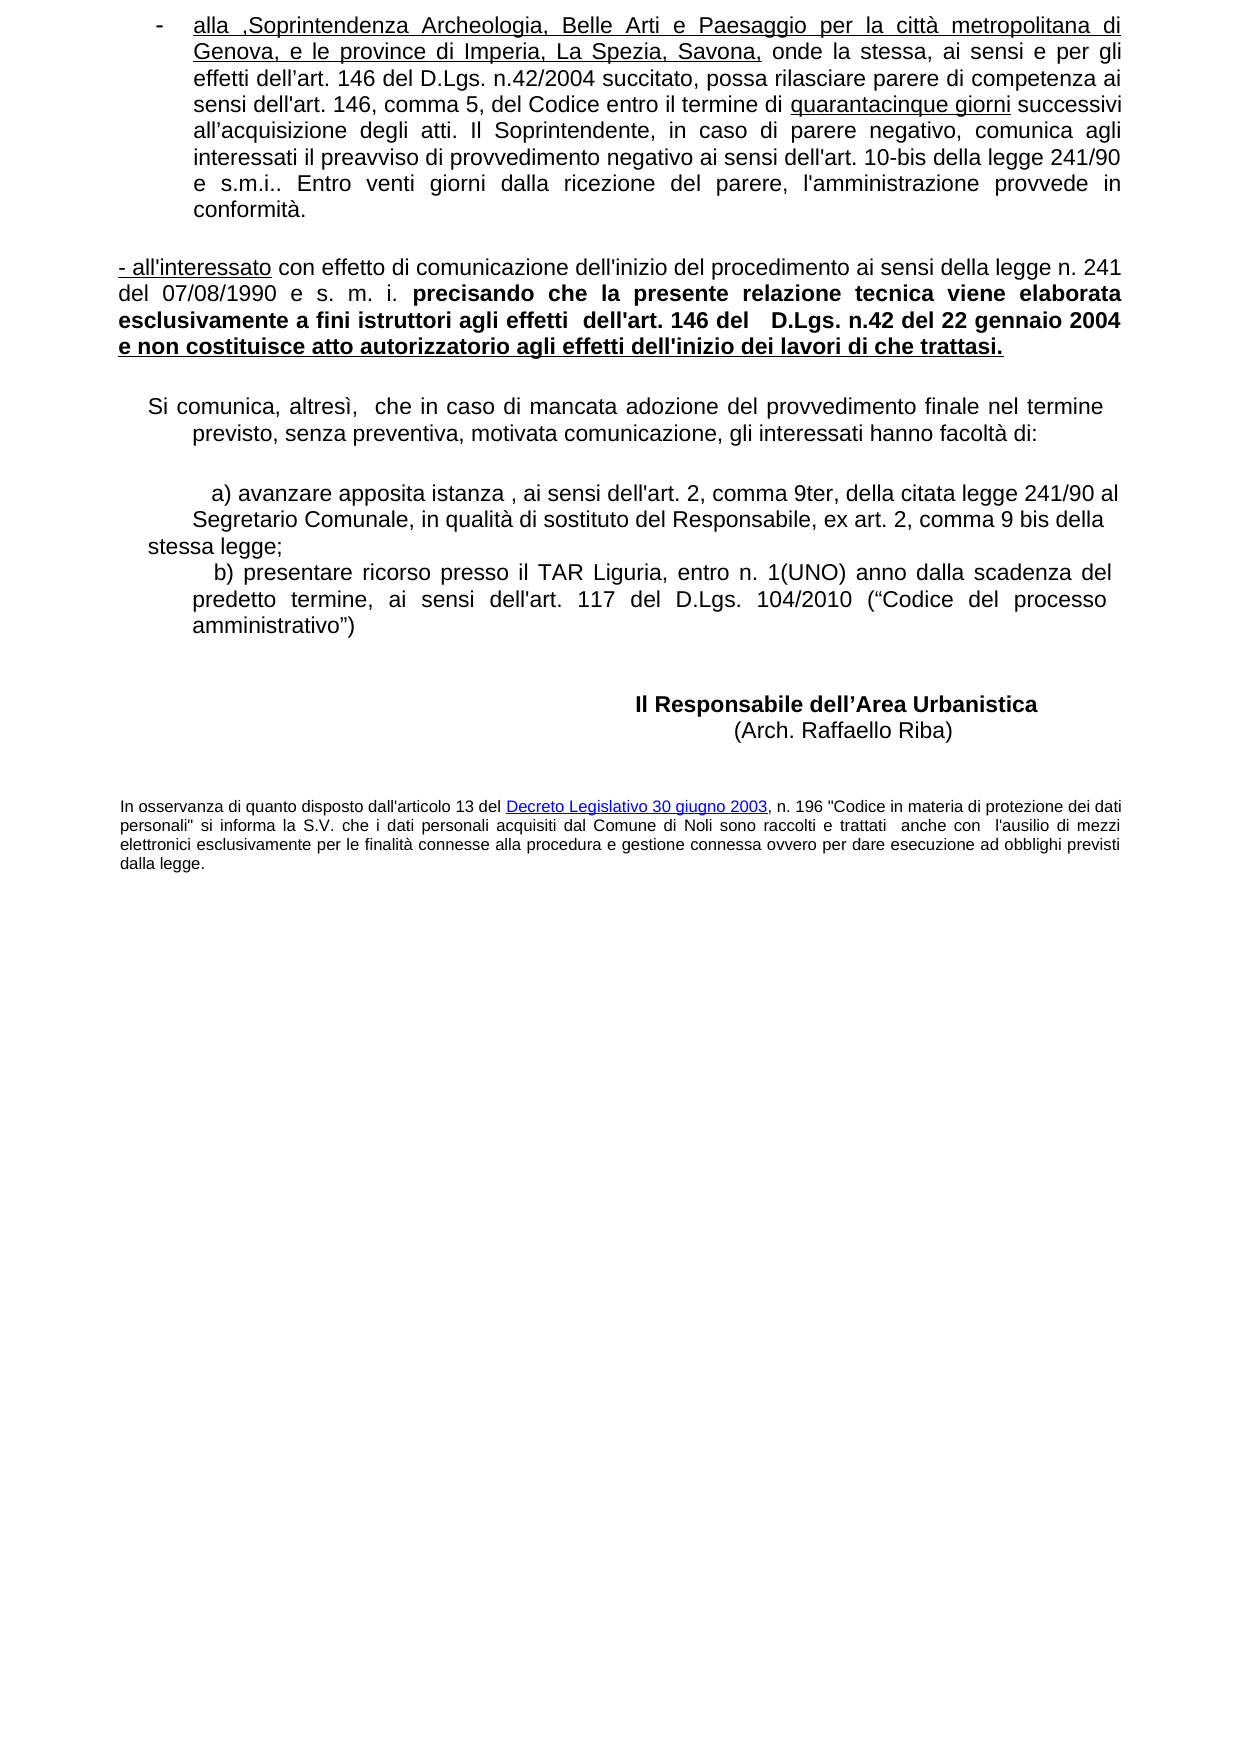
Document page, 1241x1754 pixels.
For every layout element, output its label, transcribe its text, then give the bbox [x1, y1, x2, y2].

text b) presentare ricorso presso il TAR Liguria, entro n. 1(UNO) anno dalla scadenza del predetto termine, ai sensi dell'art. 117 del D.Lgs. 104/2010 (“Codice del processo amministrativo”) [148, 559, 1122, 638]
text (Arch. Raffaello Riba) [531, 717, 1122, 744]
text Il Responsabile dell’Area Urbanistica [118, 691, 1122, 717]
text - all'interessato con effetto di comunicazione dell'inizio del procedimento ai sensi della legge n. 241 del 07/08/1990 e s. m. i. precisando che la presente relazione tecnica viene elaborata esclusivamente a fini istruttori agli effetti dell'art. 146 del D.Lgs. n.42 del 22 gennaio 2004 e non costituisce atto autorizzatorio agli effetti dell'inizio dei lavori di che trattasi. [118, 254, 1122, 359]
text In osservanza di quanto disposto dall'articolo 13 del Decreto Legislativo 30 giugno 2003, n. 196 "Codice in materia di protezione dei dati personali" si informa la S.V. che i dati personali acquisiti dal Comune di Noli sono raccolti e trattati anche con l'ausilio di mezzi elettronici esclusivamente per le finalità connesse alla procedura e gestione connessa ovvero per dare esecuzione ad obblighi previsti dalla legge. [120, 796, 1122, 873]
text a) avanzare apposita istanza , ai sensi dell'art. 2, comma 9ter, della citata legge 241/90 al Segretario Comunale, in qualità di sostituto del Responsabile, ex art. 2, comma 9 bis della stessa legge; [148, 480, 1122, 559]
text Si comunica, altresì, che in caso di mancata adozione del provvedimento finale nel termine previsto, senza preventiva, motivata comunicazione, gli interessati hanno facoltà di: [148, 393, 1122, 446]
list alla ,Soprintendenza Archeologia, Belle Arti e Paesaggio per la città metropolitana di Genova, e le province di Imperia, La Spezia, Savona, onde la stessa, ai sensi e per gli effetti dell’art. 146 del D.Lgs. n.42/2004 succitato, possa rilasciare parere di competenza ai sensi dell'art. 146, comma 5, del Codice entro il termine di quarantacinque giorni successivi all’acquisizione degli atti. Il Soprintendente, in caso di parere negativo, comunica agli interessati il preavviso di provvedimento negativo ai sensi dell'art. 10-bis della legge 241/90 e s.m.i.. Entro venti giorni dalla ricezione del parere, l'amministrazione provvede in conformità. [156, 12, 1122, 223]
